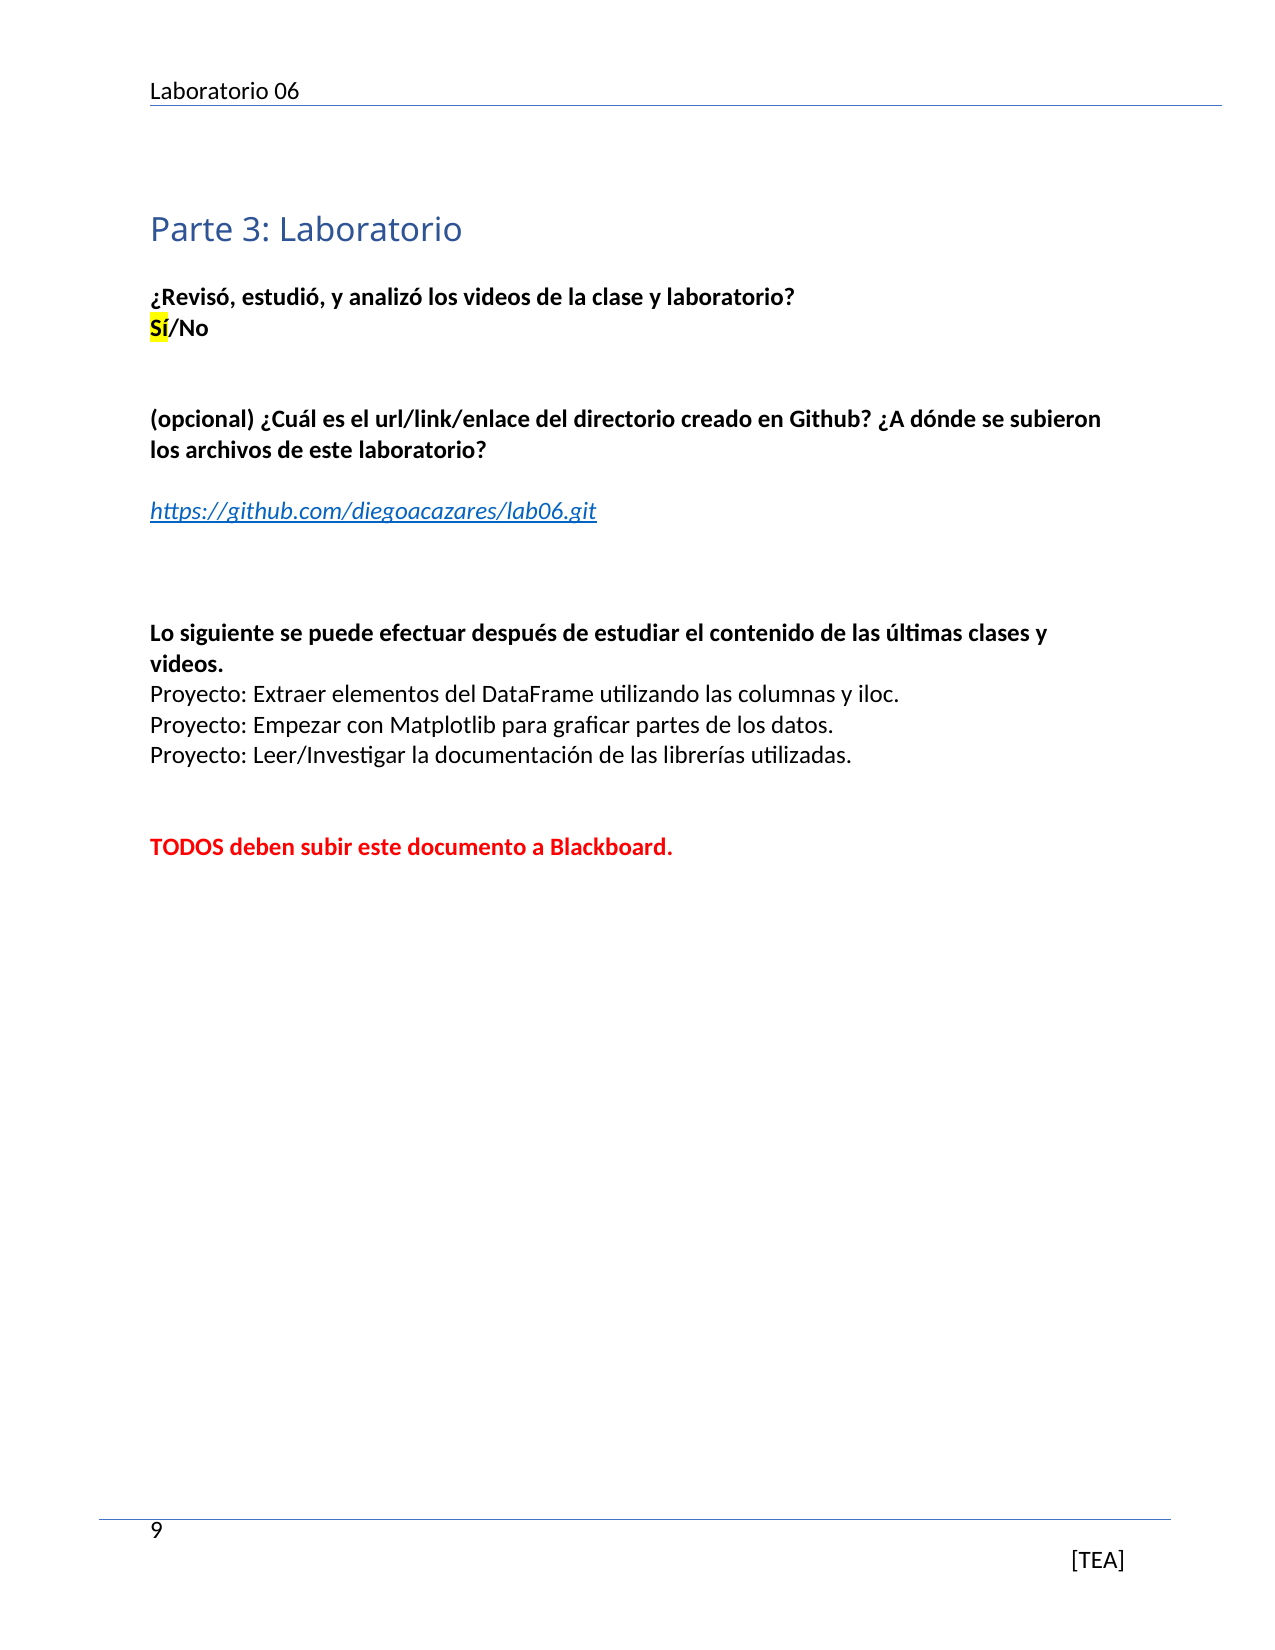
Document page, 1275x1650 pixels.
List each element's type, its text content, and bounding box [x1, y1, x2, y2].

text https://github.com/diegoacazares/lab06.git [150, 495, 1125, 556]
text ¿Revisó, estudió, y analizó los videos de la clase y laboratorio? [150, 281, 1125, 312]
text (opcional) ¿Cuál es el url/link/enlace del directorio creado en Github? ¿A dónde se subieron los archivos de este laboratorio? [150, 403, 1125, 464]
text Proyecto: Leer/Investigar la documentación de las librerías utilizadas. [150, 739, 1125, 770]
text Proyecto: Extraer elementos del DataFrame utilizando las columnas y iloc. [150, 678, 1125, 709]
text Proyecto: Empezar con Matplotlib para graficar partes de los datos. [150, 709, 1125, 739]
text Sí/No [168, 312, 1125, 342]
text Lo siguiente se puede efectuar después de estudiar el contenido de las últimas clases y videos. [150, 617, 1125, 678]
subtitle Parte 3: Laboratorio [150, 206, 1125, 251]
text TODOS deben subir este documento a Blackboard. [150, 831, 1125, 861]
